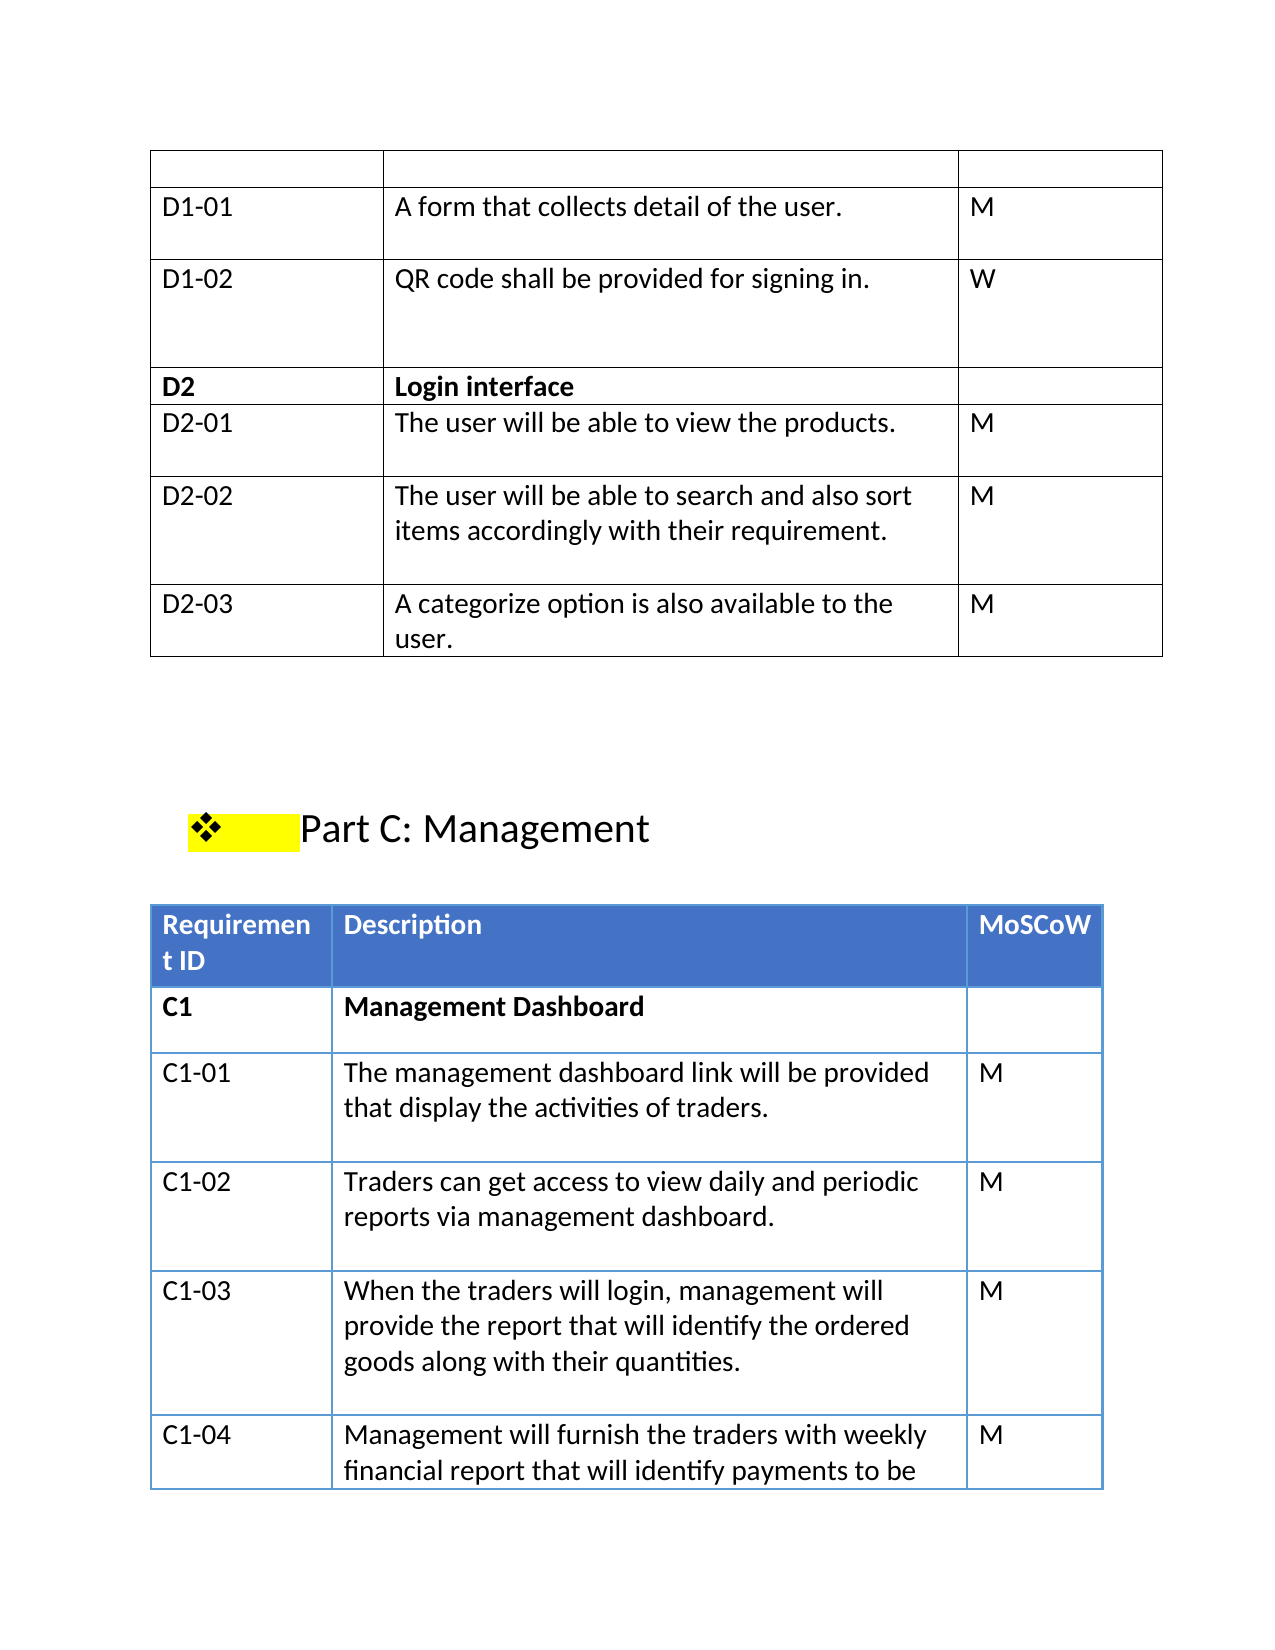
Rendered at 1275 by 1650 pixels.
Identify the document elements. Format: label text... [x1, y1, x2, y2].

table_cell D1-01 [151, 188, 383, 259]
table_cell C1-03 [152, 1272, 331, 1414]
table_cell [384, 151, 958, 187]
table_cell C1-04 [152, 1416, 331, 1488]
table_header Requirement ID [152, 906, 331, 986]
table_cell [959, 368, 1162, 403]
table_cell W [959, 260, 1162, 367]
table_cell D1 [151, 151, 383, 187]
table_cell C1-01 [152, 1054, 331, 1161]
table_cell M [959, 585, 1162, 656]
table_cell C1-02 [152, 1163, 331, 1270]
table_cell M [959, 188, 1162, 259]
subtitle Part C: Management [187, 802, 1125, 853]
table_cell When the traders will login, management will provide the report that will identify the ordered goods along with their quantities. [333, 1272, 966, 1414]
table_header MoSCoW [968, 906, 1101, 986]
table_cell D2 [151, 368, 383, 403]
table_cell QR code shall be provided for signing in. [384, 260, 958, 367]
table_cell A form that collects detail of the user. [384, 188, 958, 259]
table_cell D2-01 [151, 405, 383, 476]
table_cell M [959, 477, 1162, 584]
table_cell A categorize option is also available to the user. [384, 585, 958, 656]
table_cell Traders can get access to view daily and periodic reports via management dashboard. [333, 1163, 966, 1270]
table_cell D2-02 [151, 477, 383, 584]
table_cell C1 [152, 988, 331, 1052]
table_cell M [968, 1054, 1101, 1161]
table_cell M [959, 405, 1162, 476]
table_cell M [968, 1163, 1101, 1270]
table_cell M [968, 1272, 1101, 1414]
table_cell M [968, 1416, 1101, 1488]
table_cell The user will be able to search and also sort items accordingly with their requirement. [384, 477, 958, 584]
table_cell D2-03 [151, 585, 383, 656]
table_cell D1-02 [151, 260, 383, 367]
table_cell [959, 151, 1162, 187]
table_cell Login interface [384, 368, 958, 403]
table_cell Management Dashboard [333, 988, 966, 1052]
table_cell The management dashboard link will be provided that display the activities of traders. [333, 1054, 966, 1161]
table_header Description [333, 906, 966, 986]
table_cell The user will be able to view the products. [384, 405, 958, 476]
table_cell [333, 1416, 966, 1488]
table_cell [968, 988, 1101, 1052]
